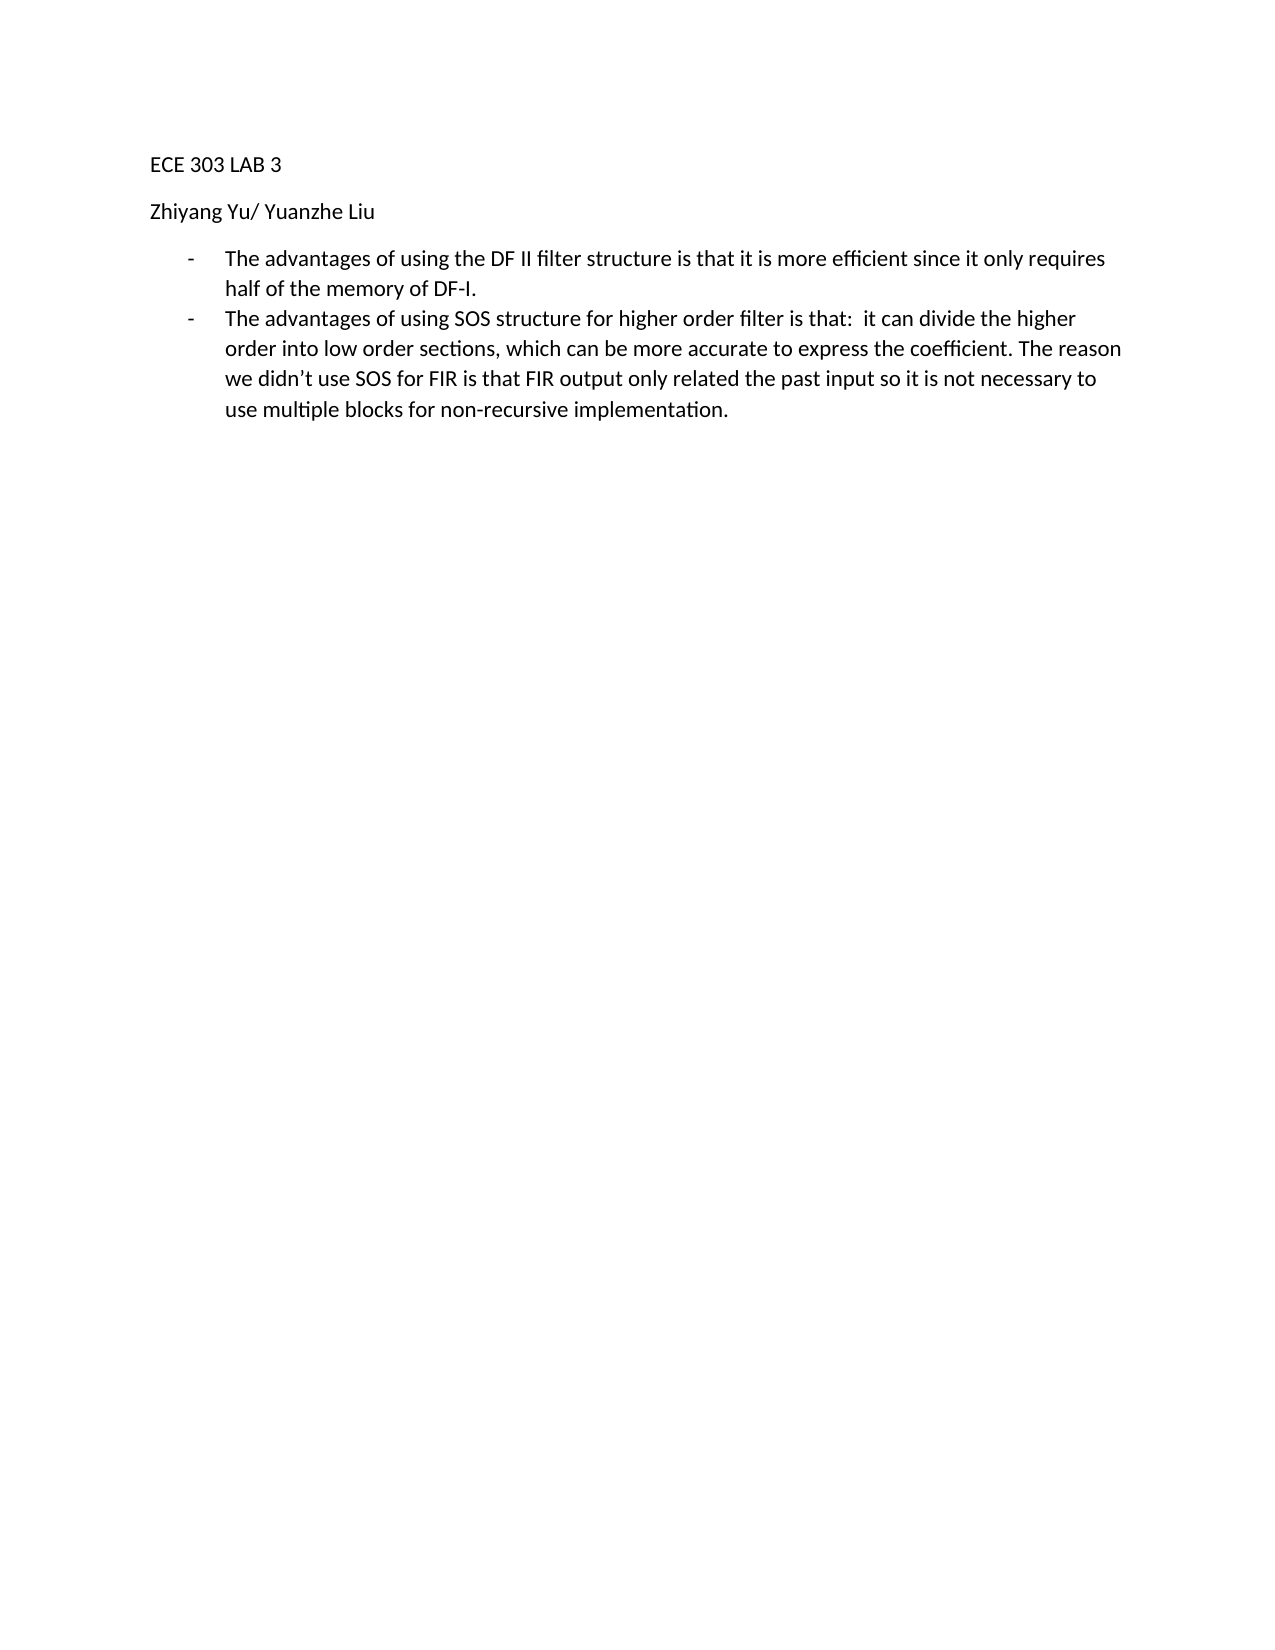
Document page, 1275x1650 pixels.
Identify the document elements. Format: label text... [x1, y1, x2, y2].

text ECE 303 LAB 3 [150, 150, 1125, 178]
list The advantages of using the DF II filter structure is that it is more efficient since it only requires half of the memory of DF-I. [187, 244, 1125, 302]
text Zhiyang Yu/ Yuanzhe Liu [150, 197, 1125, 225]
list The advantages of using SOS structure for higher order filter is that: it can divide the higher order into low order sections, which can be more accurate to express the coefficient. The reason we didn’t use SOS for FIR is that FIR output only related the past input so it is not necessary to use multiple blocks for non-recursive implementation. [187, 304, 1125, 423]
